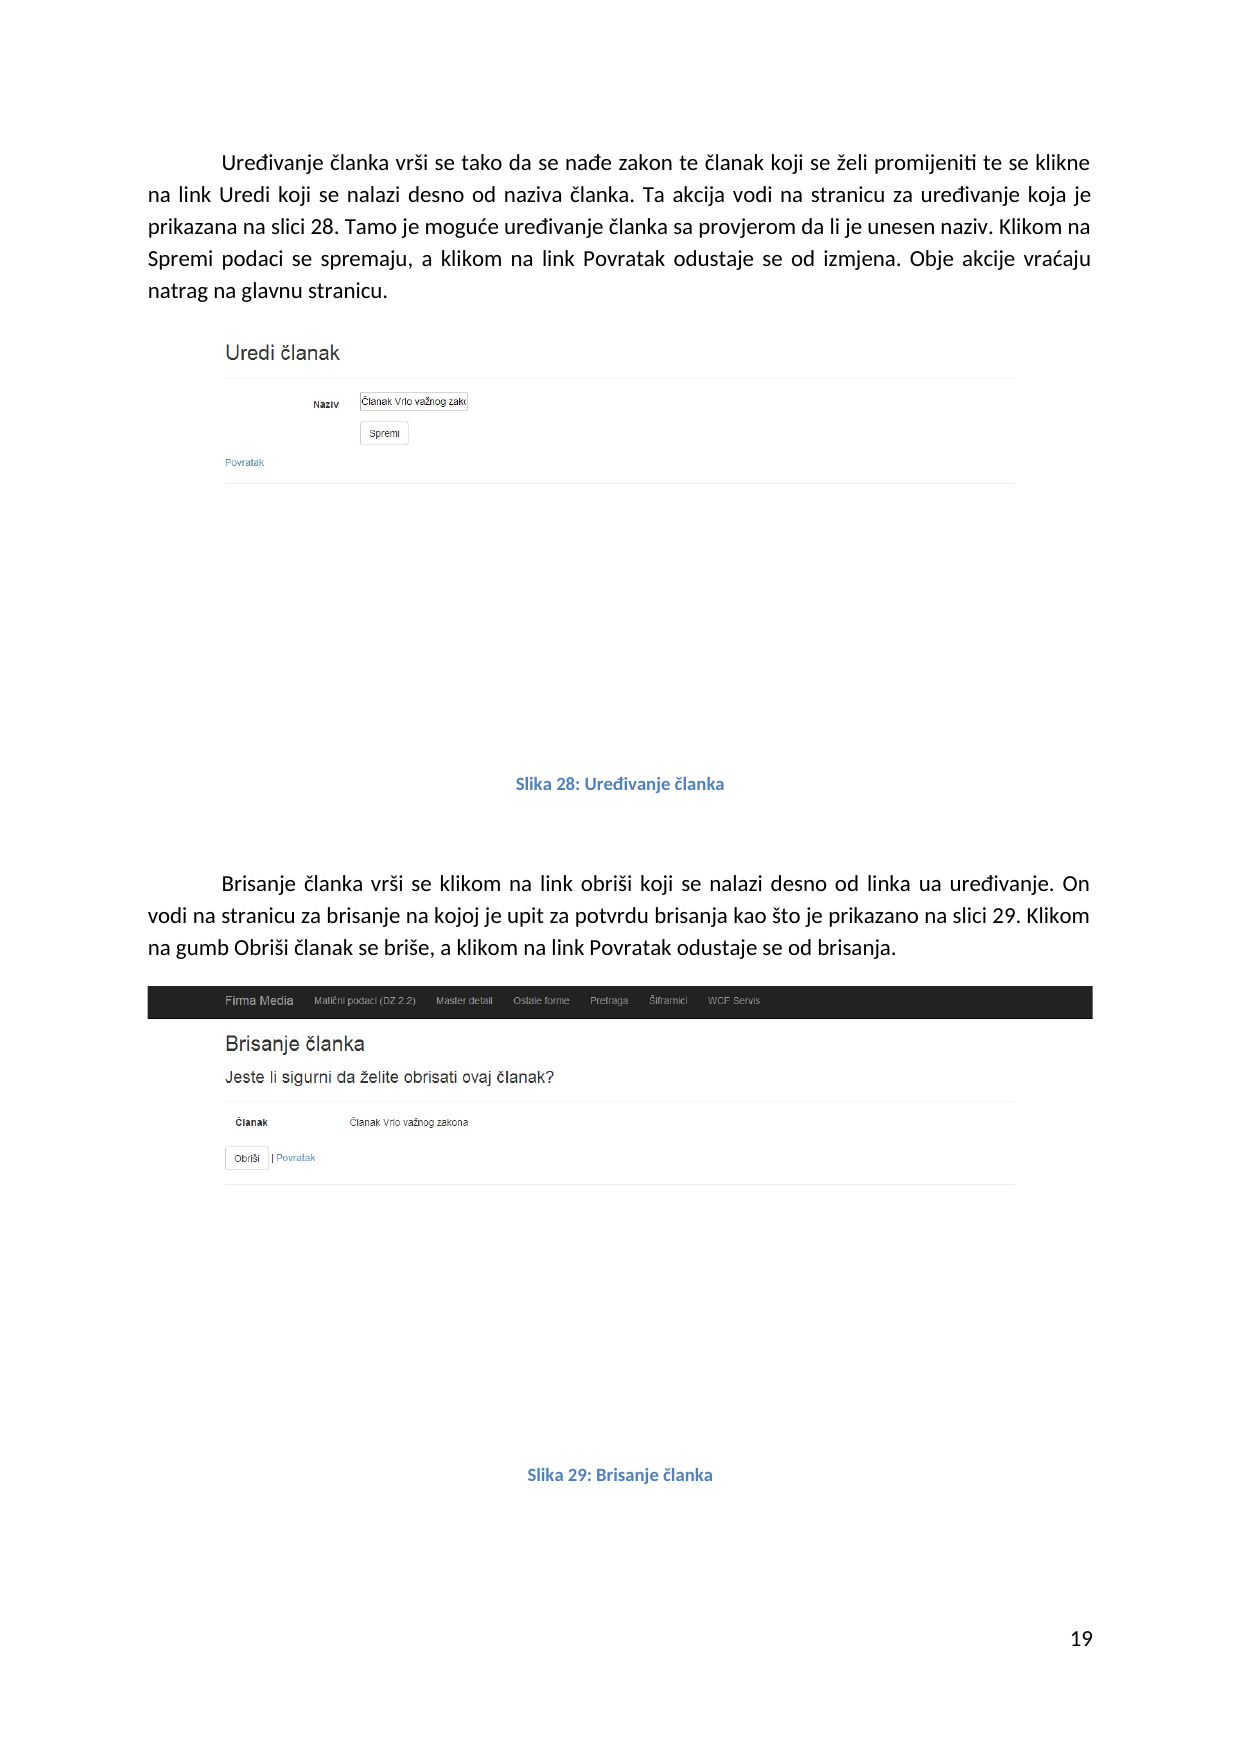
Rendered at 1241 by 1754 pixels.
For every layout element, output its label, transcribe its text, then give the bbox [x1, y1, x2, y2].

text Uređivanje članka vrši se tako da se nađe zakon te članak koji se želi promijeniti te se klikne na link Uredi koji se nalazi desno od naziva članka. Ta akcija vodi na stranicu za uređivanje koja je prikazana na slici 28. Tamo je moguće uređivanje članka sa provjerom da li je unesen naziv. Klikom na Spremi podaci se spremaju, a klikom na link Povratak odustaje se od izmjena. Obje akcije vraćaju natrag na glavnu stranicu. [148, 148, 1093, 304]
text Slika 28: Uređivanje članka [148, 772, 1093, 795]
picture [147, 986, 1093, 1439]
picture [147, 329, 1093, 747]
text Brisanje članka vrši se klikom na link obriši koji se nalazi desno od linka ua uređivanje. On vodi na stranicu za brisanje na kojoj je upit za potvrdu brisanja kao što je prikazano na slici 29. Klikom na gumb Obriši članak se briše, a klikom na link Povratak odustaje se od brisanja. [148, 869, 1093, 961]
text Slika 29: Brisanje članka [148, 1463, 1093, 1486]
